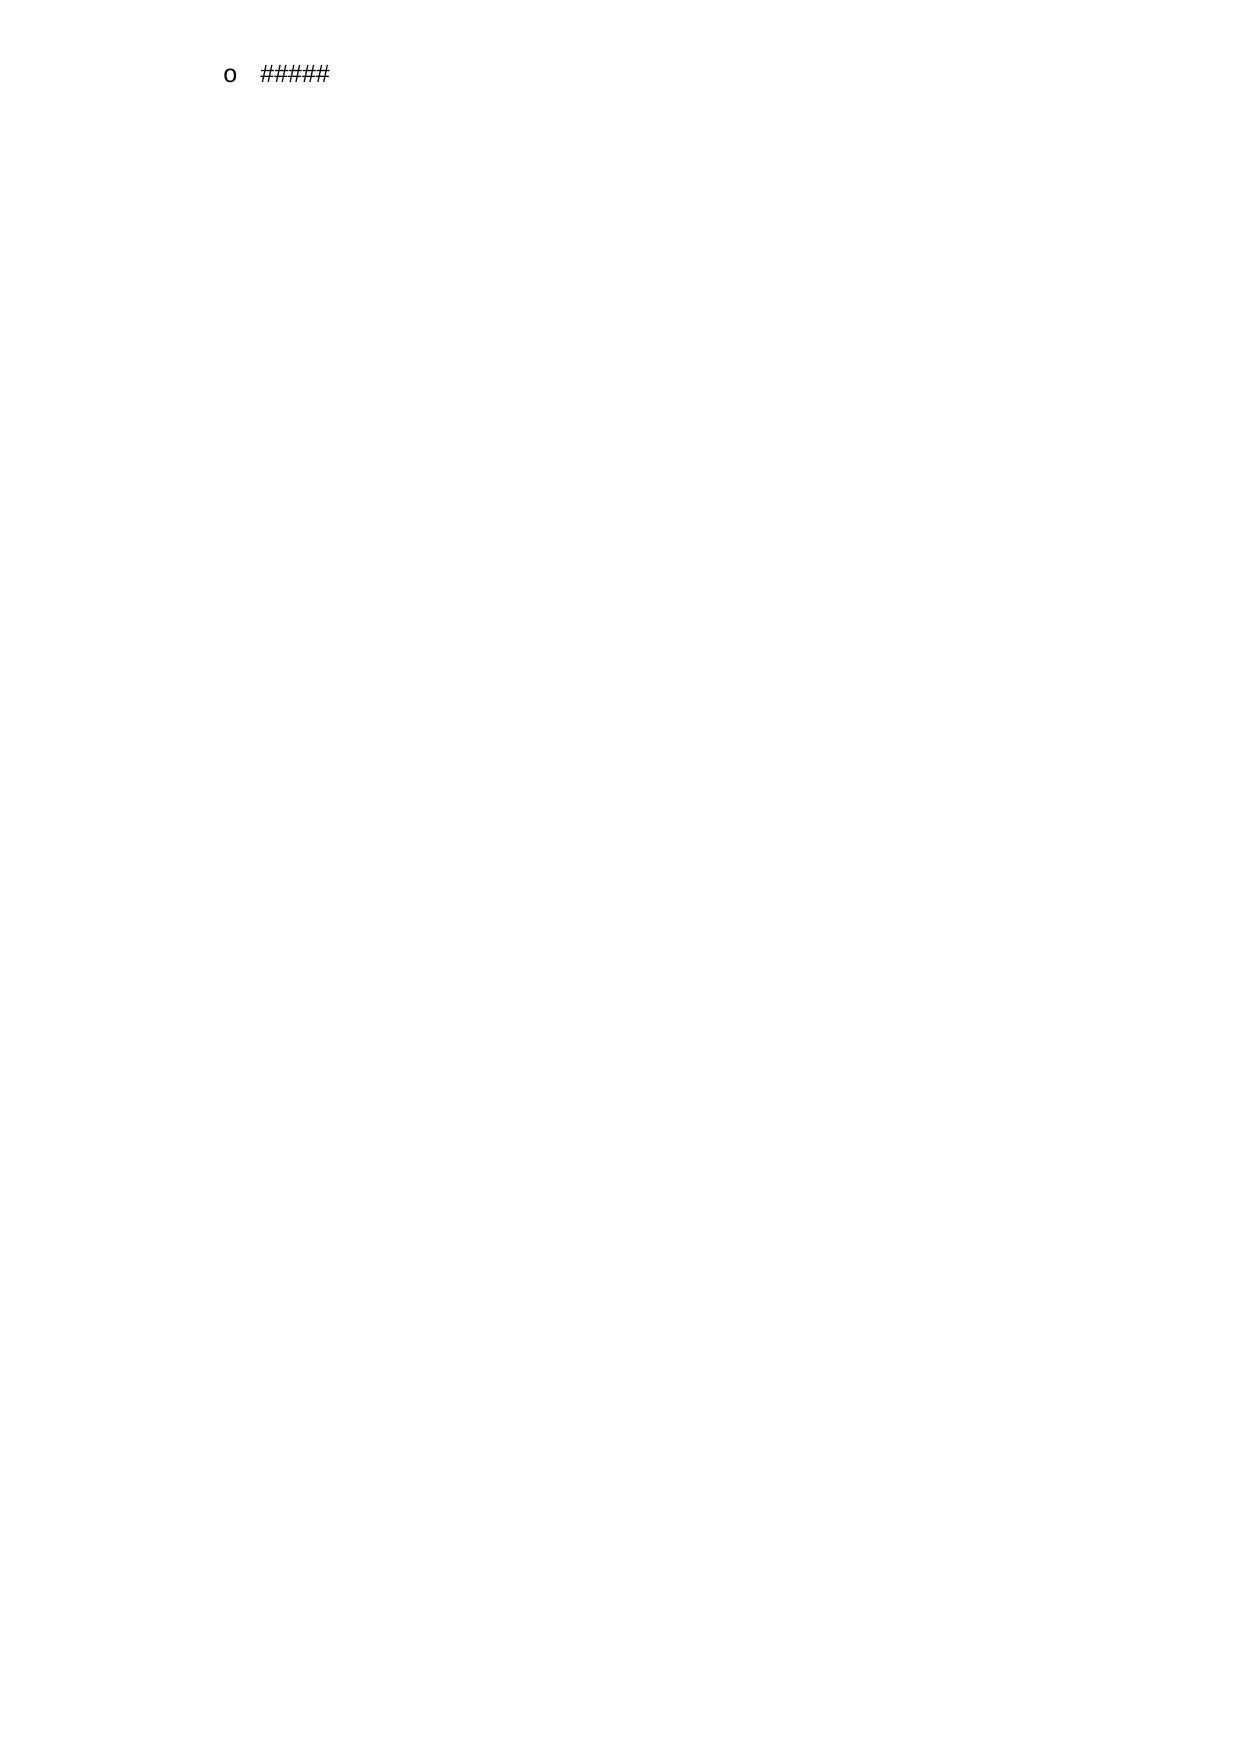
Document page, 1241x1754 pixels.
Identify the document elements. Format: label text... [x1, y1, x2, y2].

list ##### [223, 59, 1181, 90]
